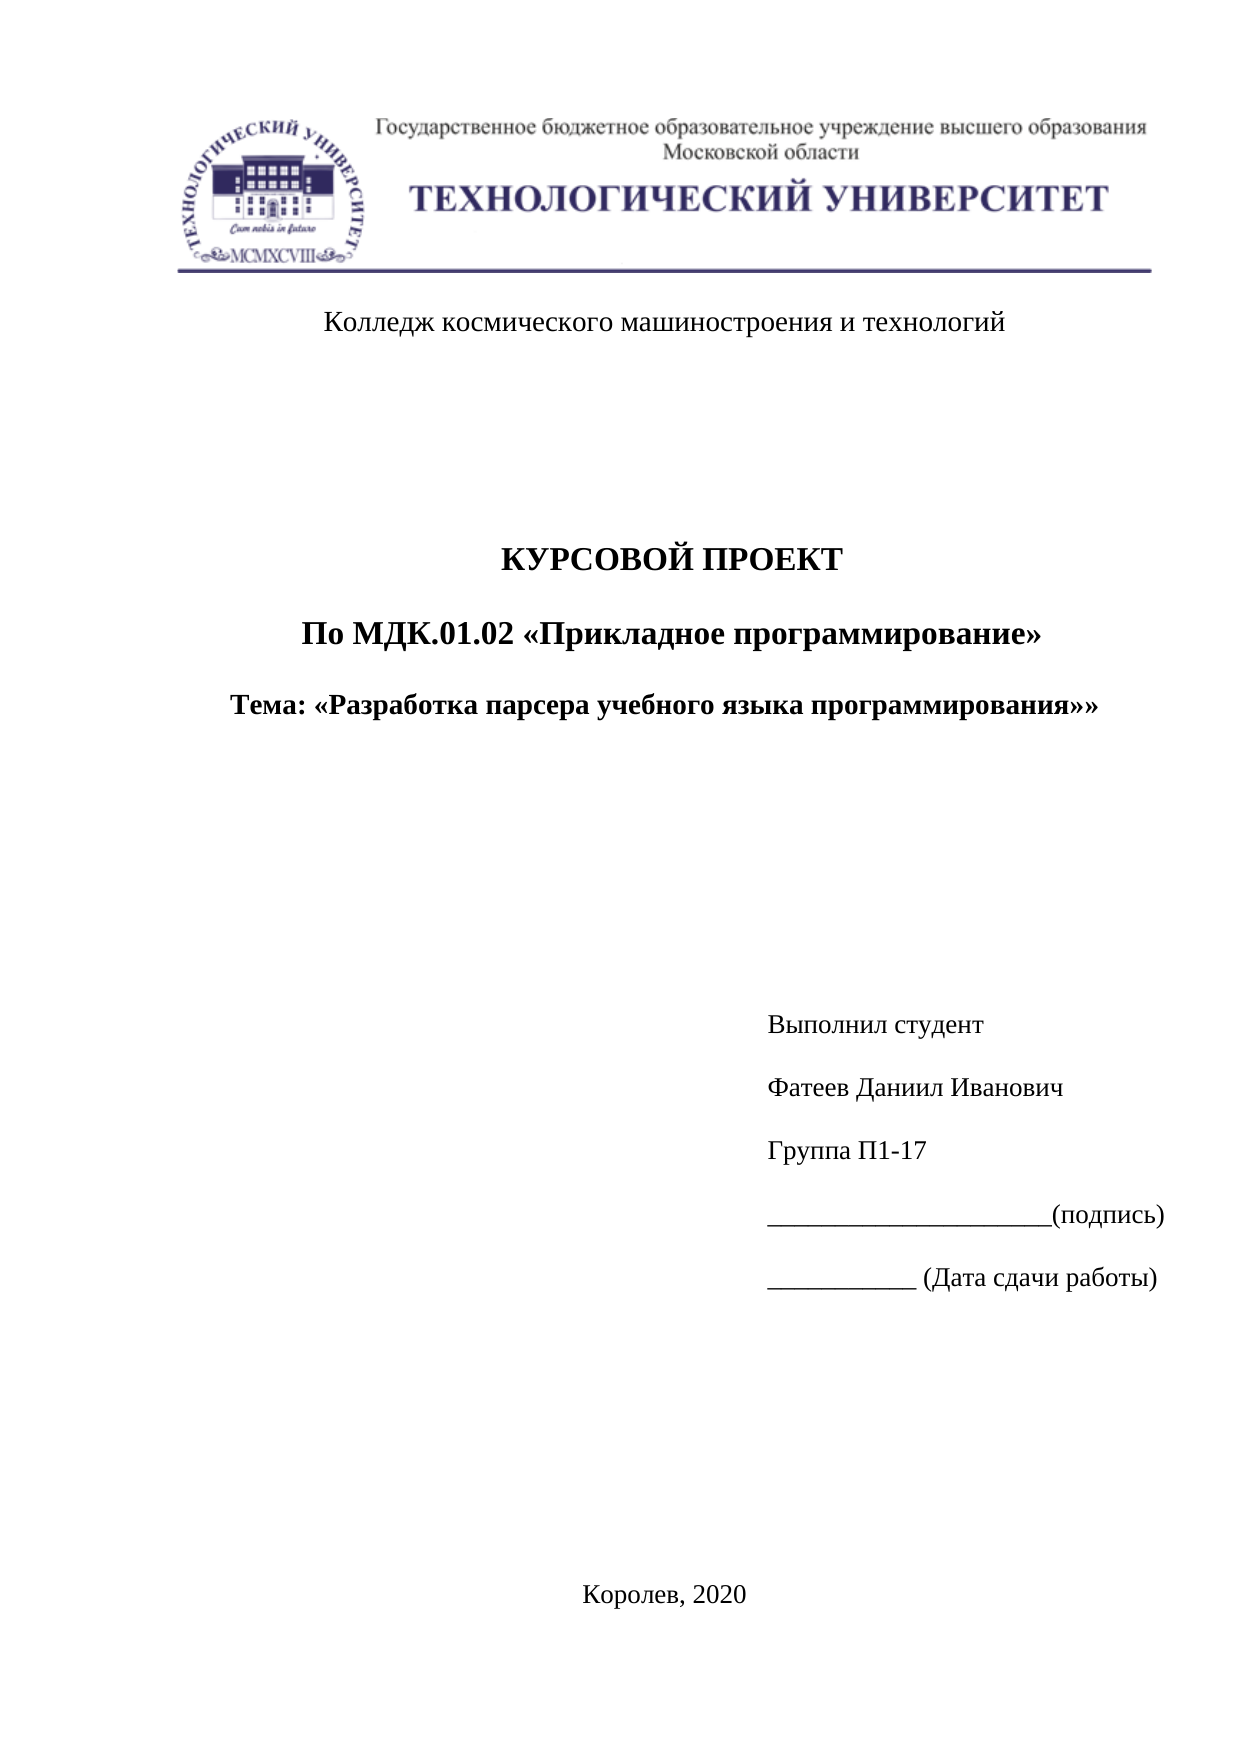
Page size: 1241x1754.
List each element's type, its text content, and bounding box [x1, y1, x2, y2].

text По МДК.01.02 «Прикладное программирование» [177, 613, 1167, 652]
text Колледж космического машиностроения и технологий [177, 304, 1152, 337]
text Фатеев Даниил Иванович [767, 1071, 1167, 1102]
text ___________ (Дата сдачи работы) [693, 1261, 1167, 1292]
text Королев, 2020 [177, 1578, 1152, 1609]
picture [177, 118, 1152, 273]
text Тема: «Разработка парсера учебного языка программирования»» [177, 687, 1152, 721]
text Группа П1-17 [693, 1134, 1167, 1166]
text КУРСОВОЙ ПРОЕКТ [177, 539, 1167, 577]
text _____________________(подпись) [693, 1198, 1167, 1229]
text Выполнил студент [693, 1008, 1167, 1039]
